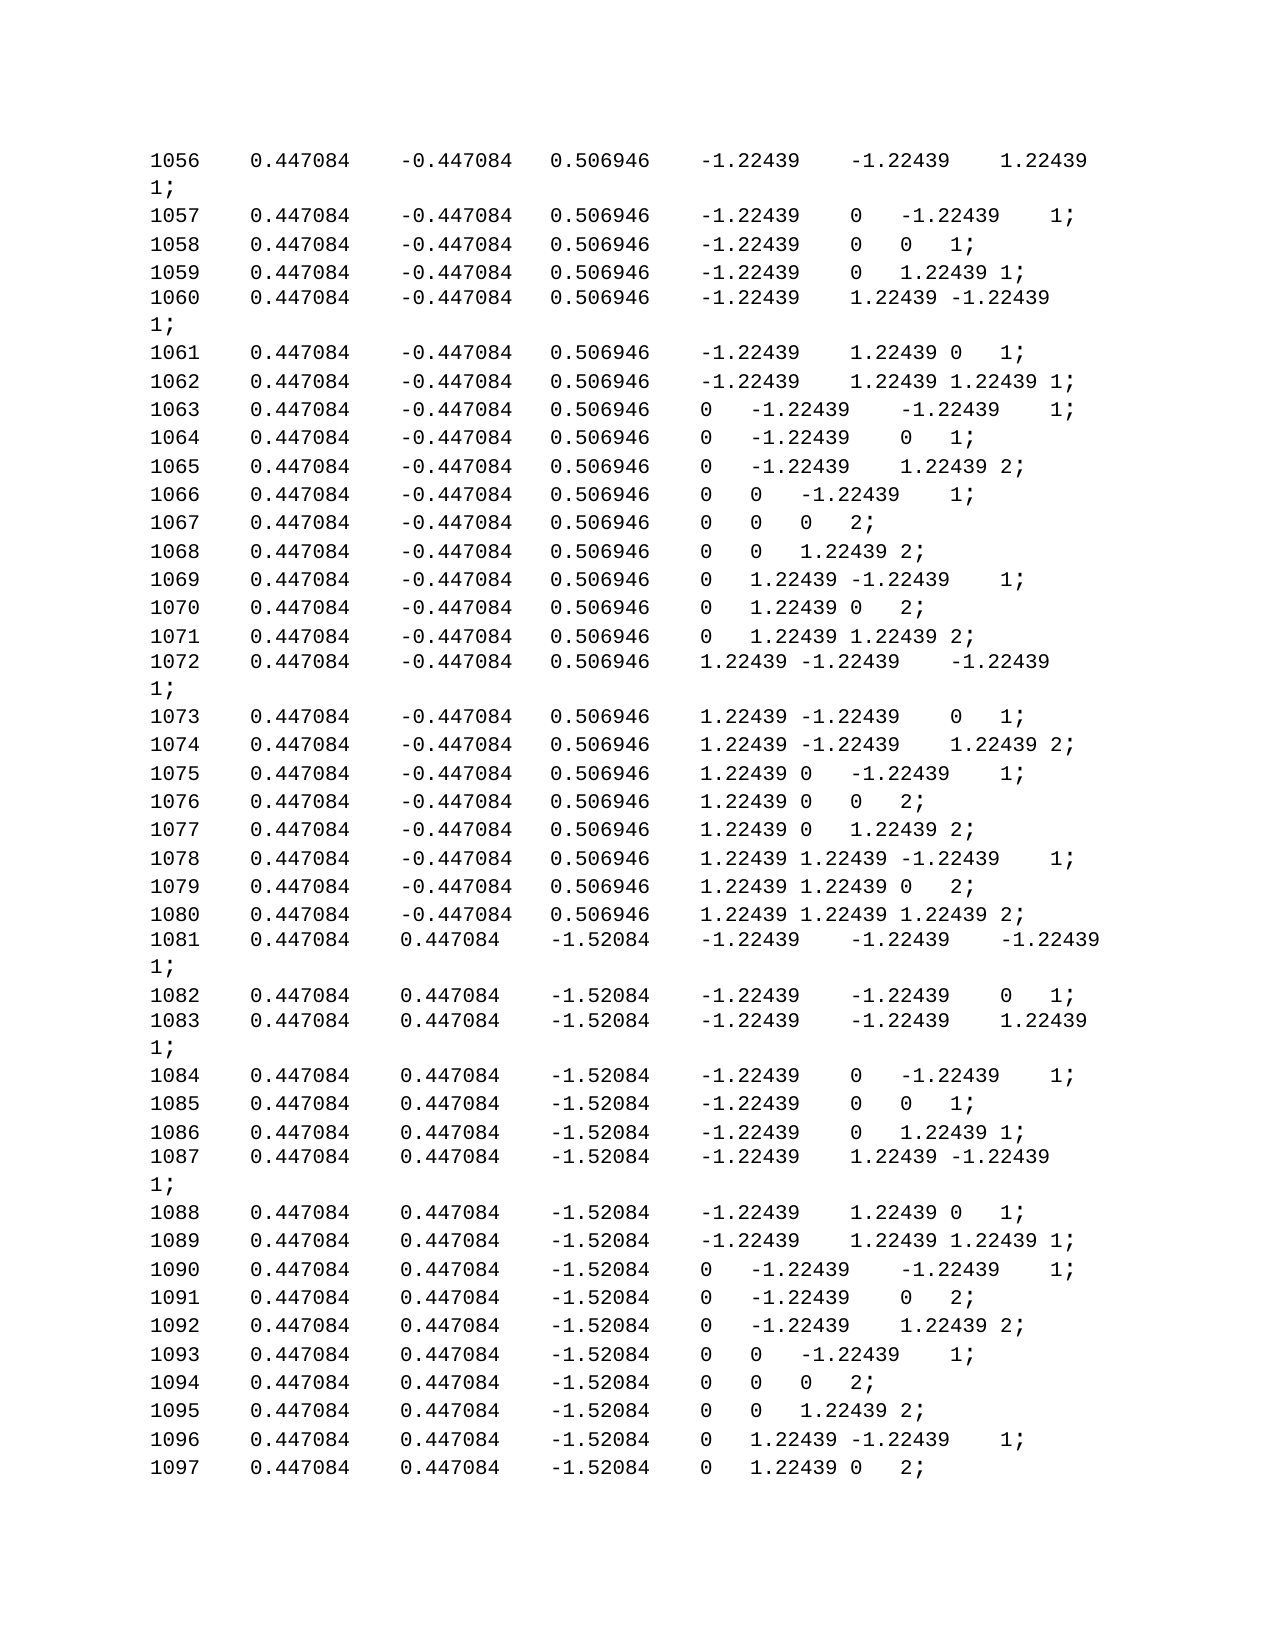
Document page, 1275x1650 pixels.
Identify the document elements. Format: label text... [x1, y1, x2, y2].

text 1082 0.447084 0.447084 -1.52084 -1.22439 -1.22439 0 1; [150, 981, 1125, 1009]
text 1085 0.447084 0.447084 -1.52084 -1.22439 0 0 1; [150, 1090, 1125, 1118]
text 1092 0.447084 0.447084 -1.52084 0 -1.22439 1.22439 2; [150, 1312, 1125, 1340]
text 1063 0.447084 -0.447084 0.506946 0 -1.22439 -1.22439 1; [150, 396, 1125, 424]
text 1074 0.447084 -0.447084 0.506946 1.22439 -1.22439 1.22439 2; [150, 731, 1125, 759]
text 1059 0.447084 -0.447084 0.506946 -1.22439 0 1.22439 1; [150, 259, 1125, 287]
text 1068 0.447084 -0.447084 0.506946 0 0 1.22439 2; [150, 537, 1125, 566]
text 1061 0.447084 -0.447084 0.506946 -1.22439 1.22439 0 1; [150, 339, 1125, 367]
text 1091 0.447084 0.447084 -1.52084 0 -1.22439 0 2; [150, 1283, 1125, 1312]
text 1096 0.447084 0.447084 -1.52084 0 1.22439 -1.22439 1; [150, 1425, 1125, 1453]
text 1097 0.447084 0.447084 -1.52084 0 1.22439 0 2; [150, 1453, 1125, 1482]
text 1065 0.447084 -0.447084 0.506946 0 -1.22439 1.22439 2; [150, 452, 1125, 481]
text 1060 0.447084 -0.447084 0.506946 -1.22439 1.22439 -1.22439 1; [150, 287, 1125, 339]
text 1076 0.447084 -0.447084 0.506946 1.22439 0 0 2; [150, 788, 1125, 816]
text 1071 0.447084 -0.447084 0.506946 0 1.22439 1.22439 2; [150, 622, 1125, 651]
text 1073 0.447084 -0.447084 0.506946 1.22439 -1.22439 0 1; [150, 703, 1125, 731]
text 1078 0.447084 -0.447084 0.506946 1.22439 1.22439 -1.22439 1; [150, 844, 1125, 873]
text 1056 0.447084 -0.447084 0.506946 -1.22439 -1.22439 1.22439 1; [150, 150, 1125, 202]
text 1062 0.447084 -0.447084 0.506946 -1.22439 1.22439 1.22439 1; [150, 367, 1125, 396]
text 1058 0.447084 -0.447084 0.506946 -1.22439 0 0 1; [150, 230, 1125, 259]
text 1064 0.447084 -0.447084 0.506946 0 -1.22439 0 1; [150, 424, 1125, 452]
text 1075 0.447084 -0.447084 0.506946 1.22439 0 -1.22439 1; [150, 759, 1125, 788]
text 1081 0.447084 0.447084 -1.52084 -1.22439 -1.22439 -1.22439 1; [150, 929, 1125, 981]
text 1080 0.447084 -0.447084 0.506946 1.22439 1.22439 1.22439 2; [150, 901, 1125, 929]
text 1069 0.447084 -0.447084 0.506946 0 1.22439 -1.22439 1; [150, 566, 1125, 594]
text 1089 0.447084 0.447084 -1.52084 -1.22439 1.22439 1.22439 1; [150, 1227, 1125, 1255]
text 1066 0.447084 -0.447084 0.506946 0 0 -1.22439 1; [150, 481, 1125, 509]
text 1087 0.447084 0.447084 -1.52084 -1.22439 1.22439 -1.22439 1; [150, 1147, 1125, 1198]
text 1090 0.447084 0.447084 -1.52084 0 -1.22439 -1.22439 1; [150, 1255, 1125, 1283]
text 1086 0.447084 0.447084 -1.52084 -1.22439 0 1.22439 1; [150, 1118, 1125, 1147]
text 1070 0.447084 -0.447084 0.506946 0 1.22439 0 2; [150, 594, 1125, 622]
text 1084 0.447084 0.447084 -1.52084 -1.22439 0 -1.22439 1; [150, 1062, 1125, 1090]
text 1095 0.447084 0.447084 -1.52084 0 0 1.22439 2; [150, 1397, 1125, 1425]
text 1088 0.447084 0.447084 -1.52084 -1.22439 1.22439 0 1; [150, 1198, 1125, 1227]
text 1072 0.447084 -0.447084 0.506946 1.22439 -1.22439 -1.22439 1; [150, 651, 1125, 703]
text 1067 0.447084 -0.447084 0.506946 0 0 0 2; [150, 509, 1125, 537]
text 1094 0.447084 0.447084 -1.52084 0 0 0 2; [150, 1368, 1125, 1397]
text 1077 0.447084 -0.447084 0.506946 1.22439 0 1.22439 2; [150, 816, 1125, 844]
text 1079 0.447084 -0.447084 0.506946 1.22439 1.22439 0 2; [150, 873, 1125, 901]
text 1083 0.447084 0.447084 -1.52084 -1.22439 -1.22439 1.22439 1; [150, 1009, 1125, 1062]
text 1093 0.447084 0.447084 -1.52084 0 0 -1.22439 1; [150, 1340, 1125, 1368]
text 1057 0.447084 -0.447084 0.506946 -1.22439 0 -1.22439 1; [150, 202, 1125, 230]
